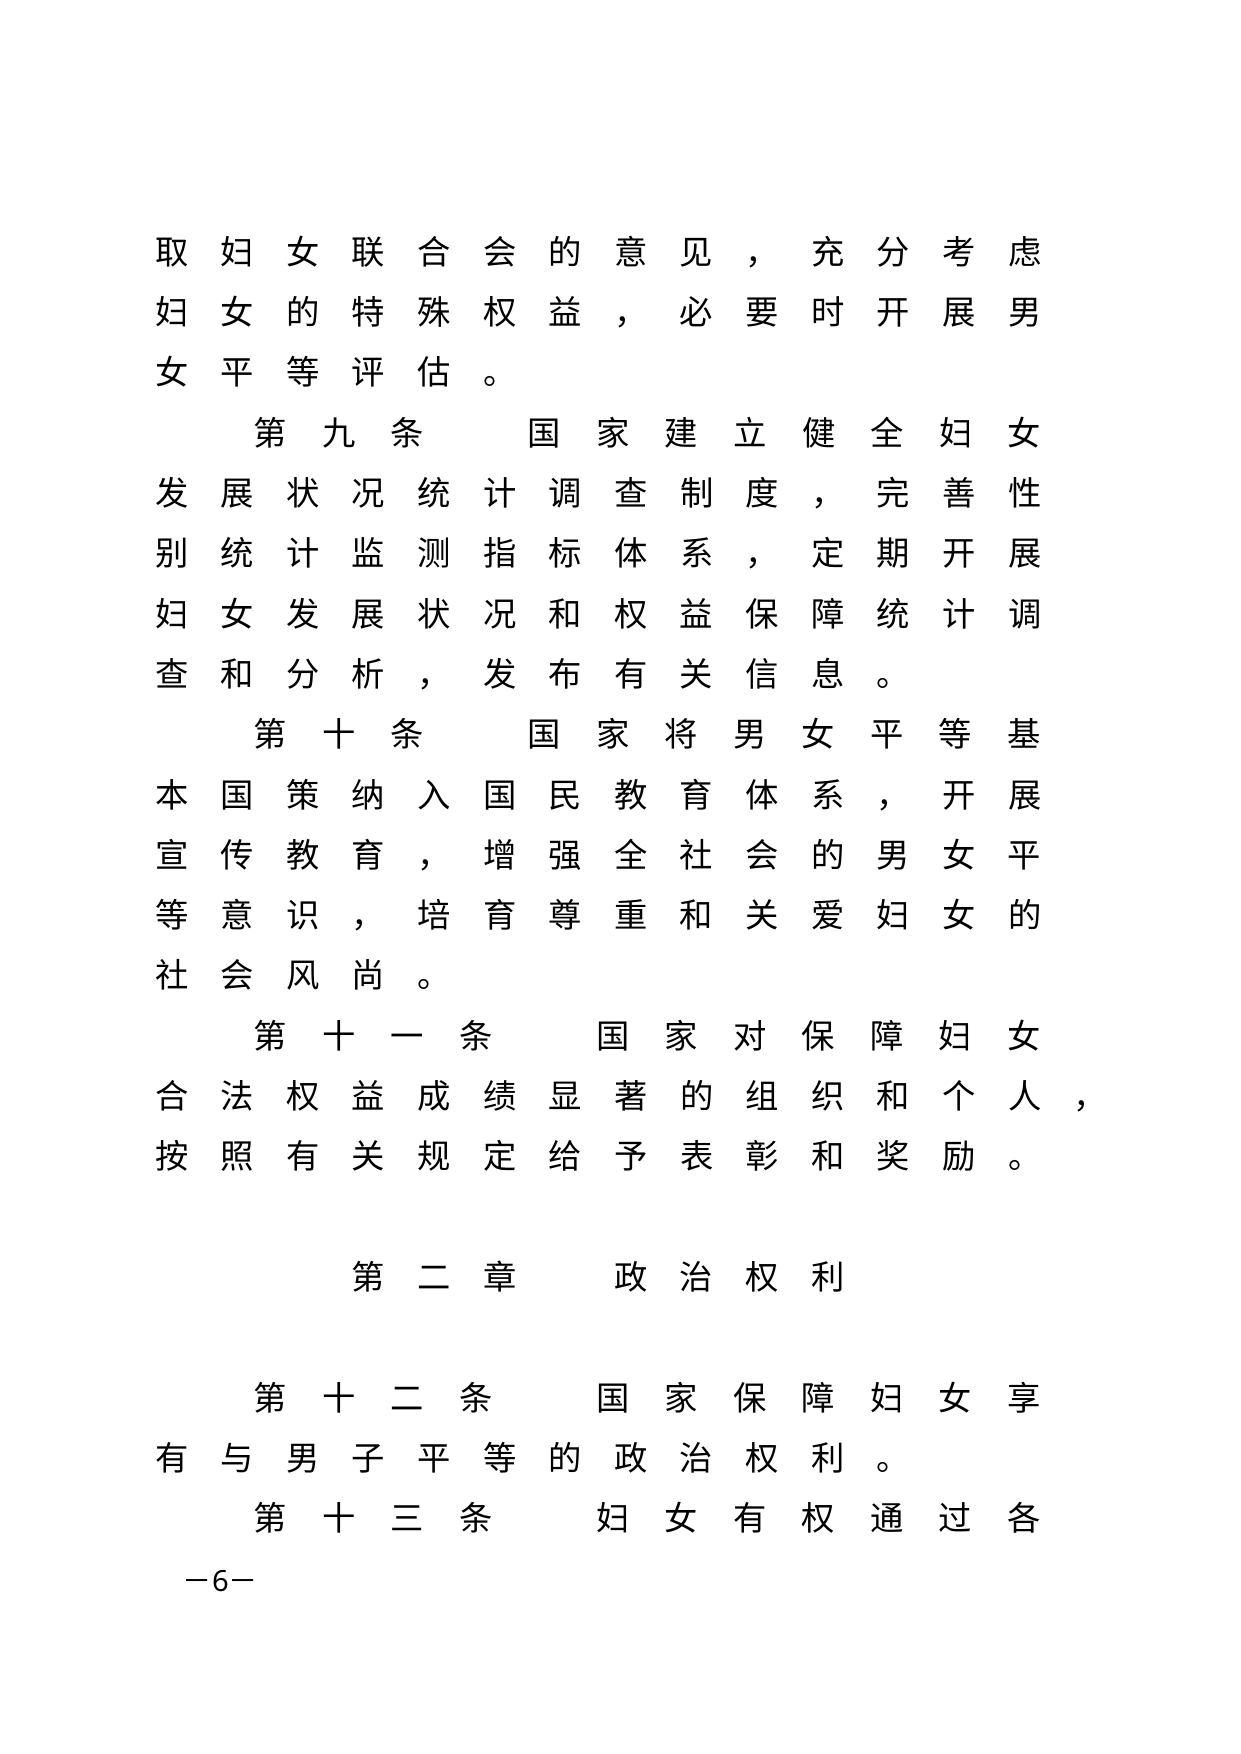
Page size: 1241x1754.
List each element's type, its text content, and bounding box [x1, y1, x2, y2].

text 第八条 有关机关制定或者修改涉及妇女权益的法律、法规、规章和其他规范性文件，应当听取妇女联合会的意见，充分考虑妇女的特殊权益，必要时开展男女平等评估。 [155, 219, 1073, 400]
text 第十一条 国家对保障妇女合法权益成绩显著的组织和个人，按照有关规定给予表彰和奖励。 [155, 1003, 1073, 1184]
text 第十三条 妇女有权通过各种途径和形式，依法参与管理国家事务、管理经济和文化事业、管理社会事务。 [155, 1486, 1073, 1546]
text 第九条 国家建立健全妇女发展状况统计调查制度，完善性别统计监测指标体系，定期开展妇女发展状况和权益保障统计调查和分析，发布有关信息。 [155, 400, 1073, 702]
text 第二章 政治权利 [155, 1245, 1073, 1305]
text 第十二条 国家保障妇女享有与男子平等的政治权利。 [155, 1365, 1073, 1486]
text 第十条 国家将男女平等基本国策纳入国民教育体系，开展宣传教育，增强全社会的男女平等意识，培育尊重和关爱妇女的社会风尚。 [155, 702, 1073, 1003]
